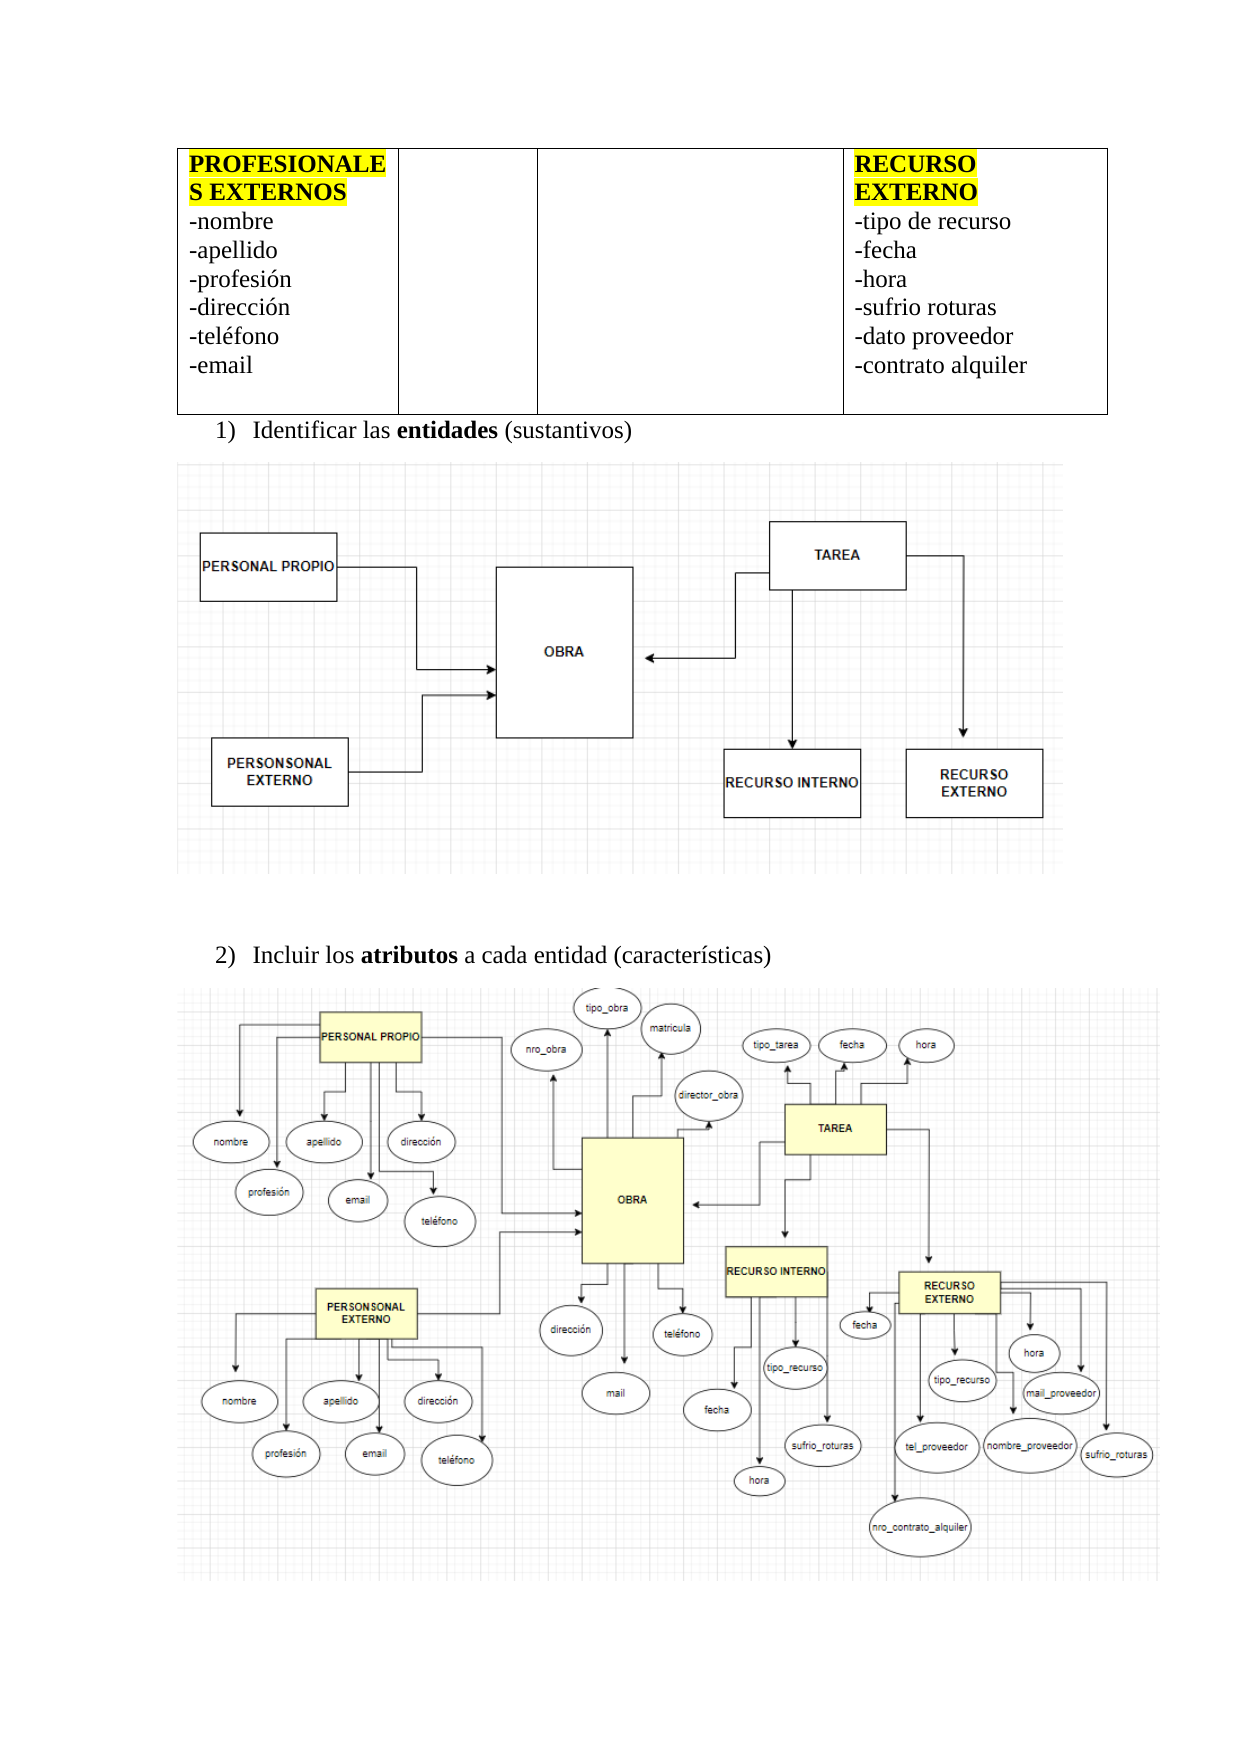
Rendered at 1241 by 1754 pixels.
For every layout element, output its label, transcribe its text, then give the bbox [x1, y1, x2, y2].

list Identificar las entidades (sustantivos) [215, 415, 1063, 443]
table_cell RECURSO EXTERNO -tipo de recurso -fecha -hora -sufrio roturas -dato proveedor -contrato alquiler [844, 149, 1107, 414]
picture [177, 988, 1160, 1581]
picture [177, 462, 1063, 874]
table_cell PROFESIONALES EXTERNOS -nombre -apellido -profesión -dirección -teléfono -email [178, 149, 398, 414]
table_cell [399, 149, 537, 414]
list Incluir los atributos a cada entidad (características) [215, 941, 1063, 969]
table_cell [538, 149, 843, 414]
